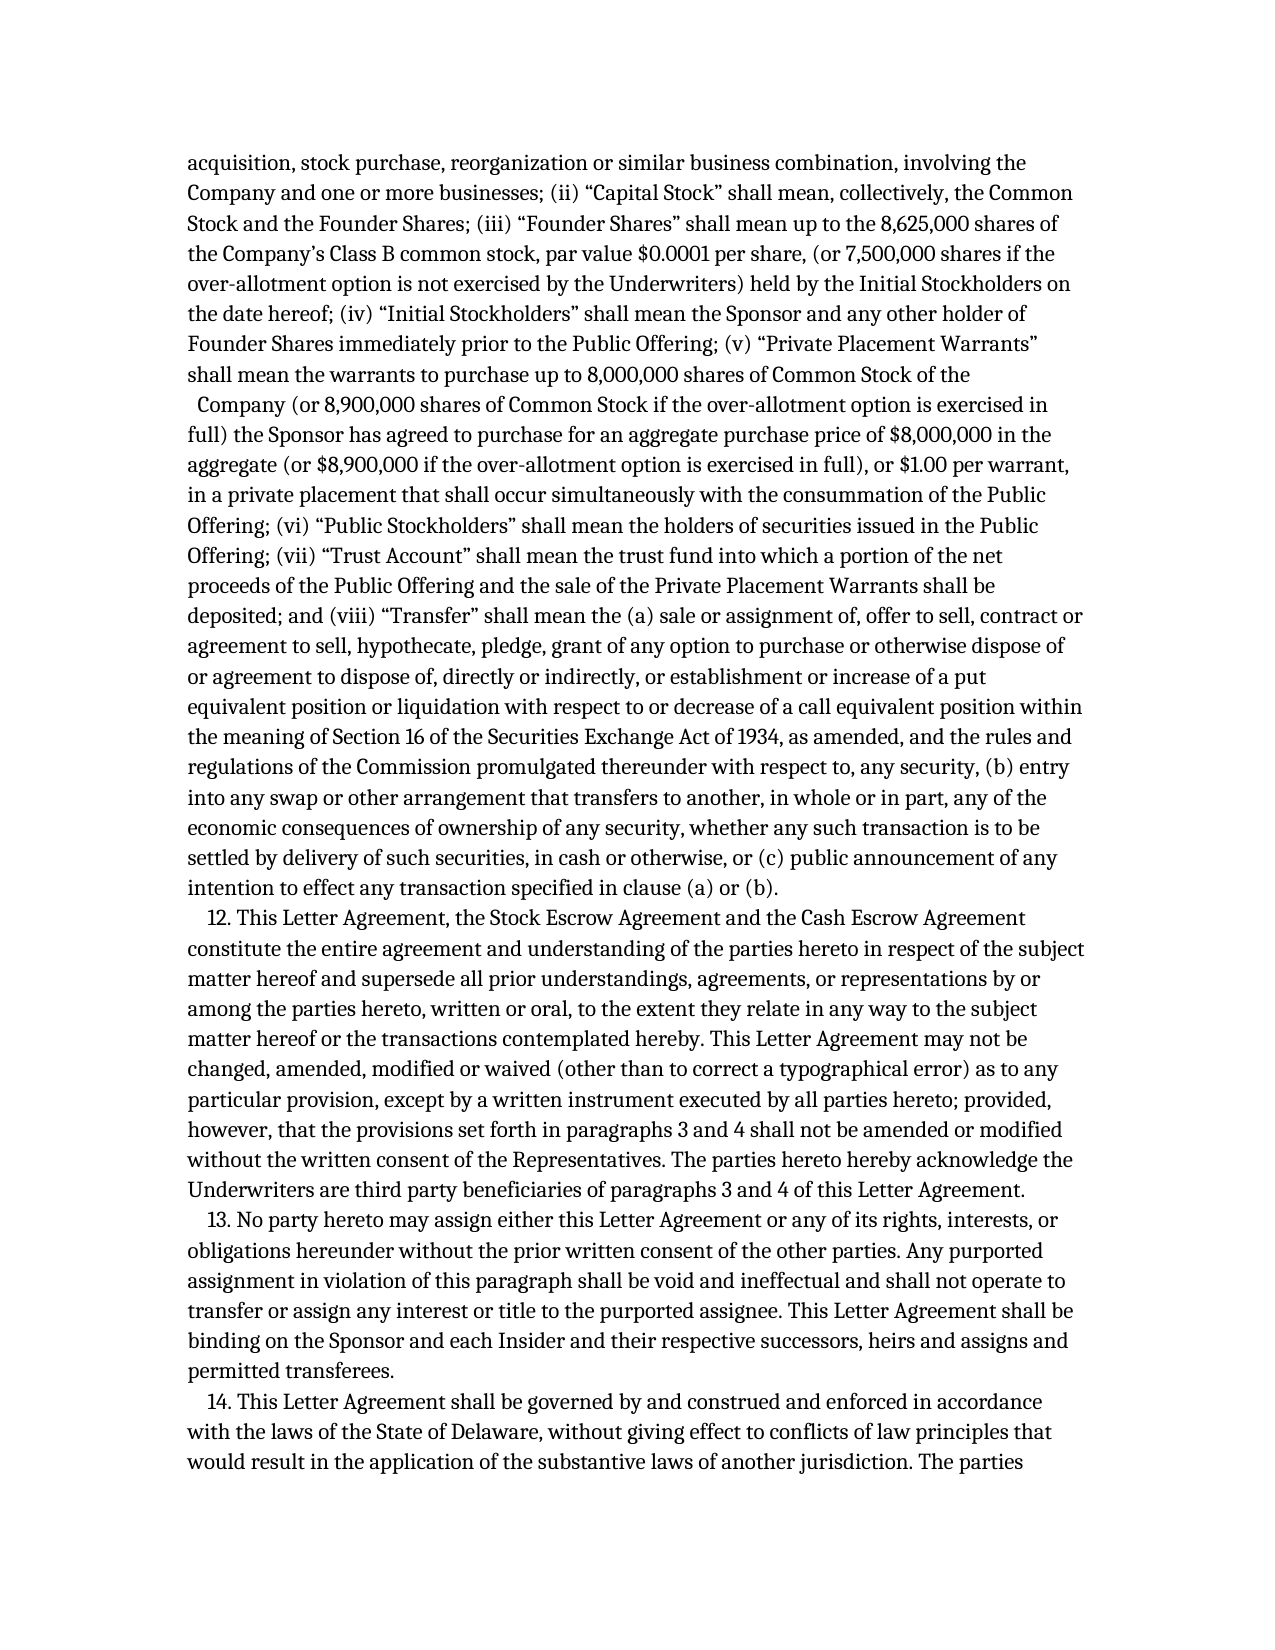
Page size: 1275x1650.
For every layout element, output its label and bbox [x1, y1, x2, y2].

text [187, 150, 1087, 1475]
